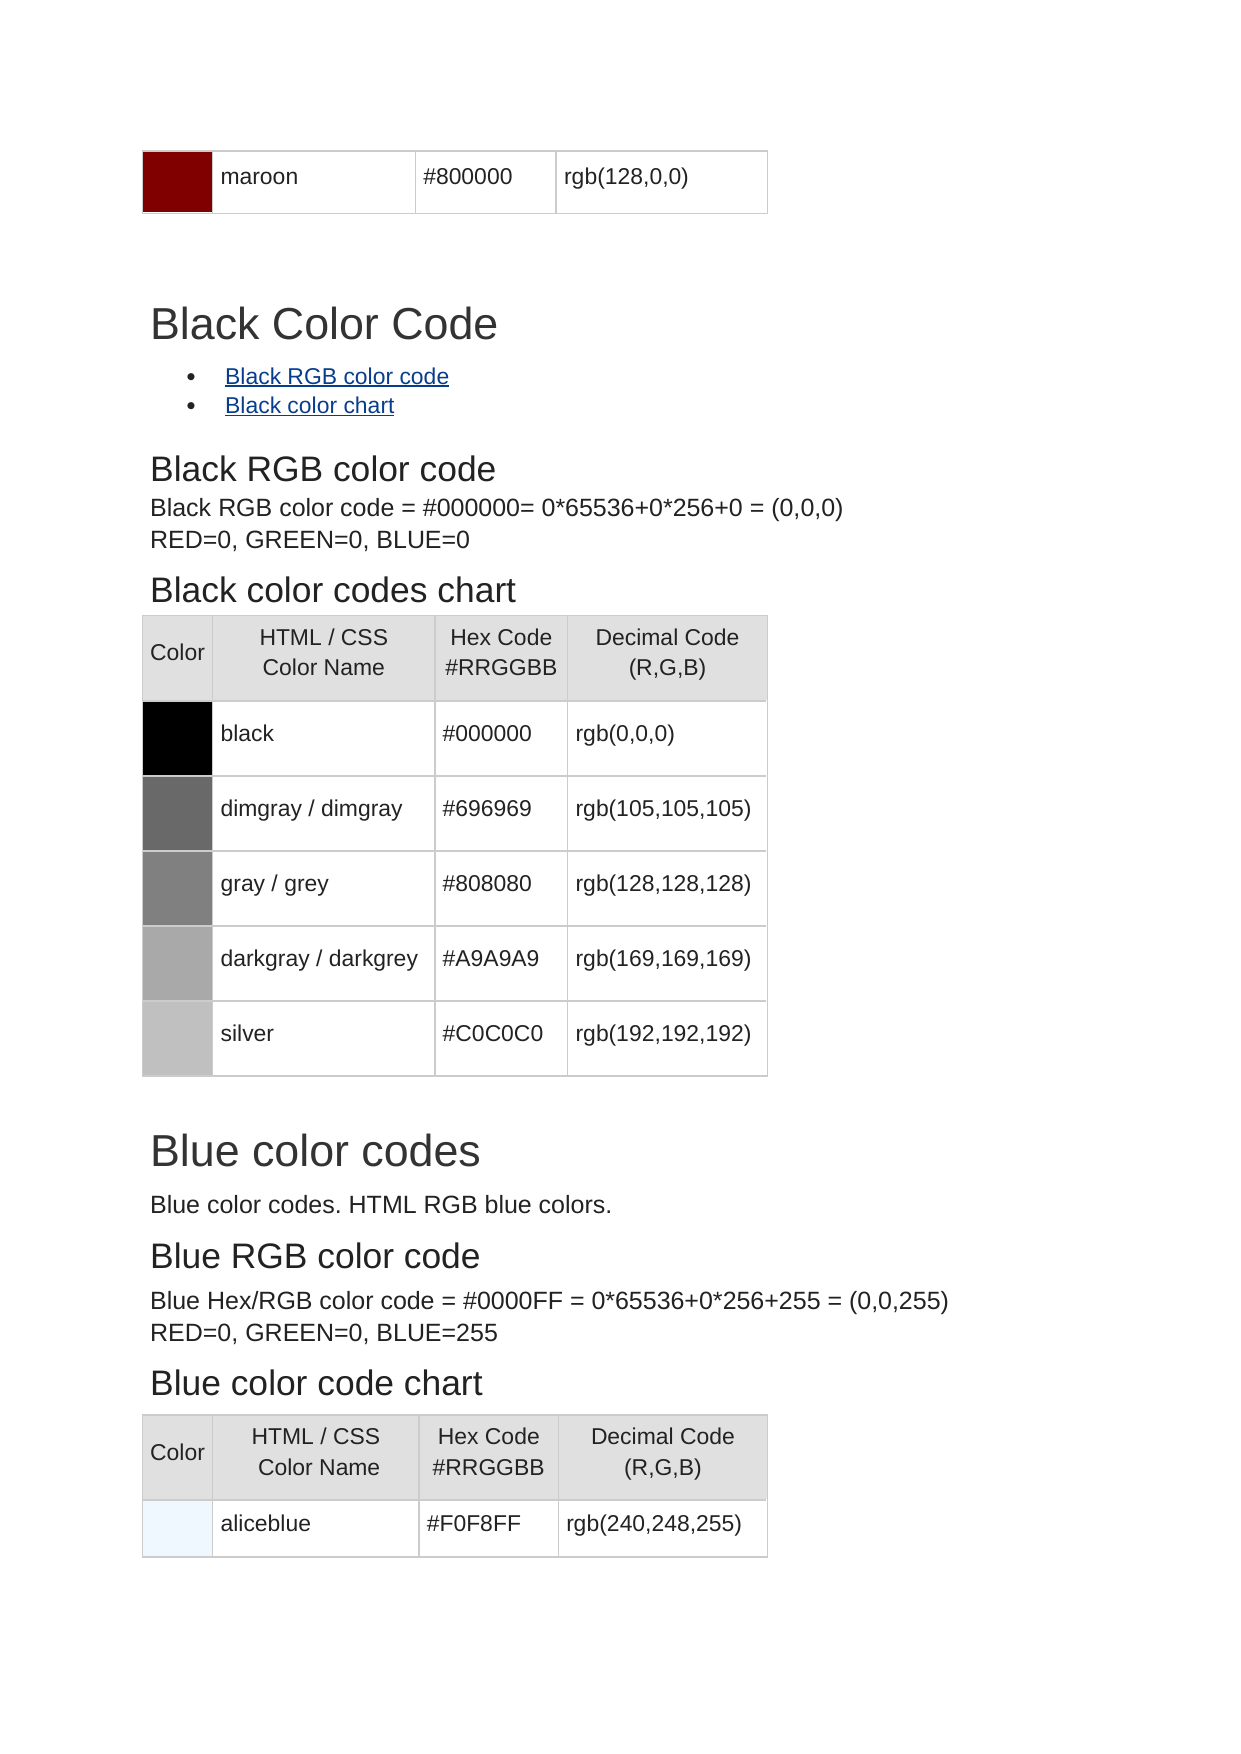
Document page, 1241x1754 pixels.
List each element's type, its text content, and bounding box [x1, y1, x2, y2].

table_cell #696969 [436, 777, 567, 850]
table_cell rgb(169,169,169) [568, 925, 767, 1000]
text RED=0, GREEN=0, BLUE=255 [150, 1318, 1090, 1347]
text Blue Hex/RGB color code = #0000FF = 0*65536+0*256+255 = (0,0,255) [150, 1286, 1090, 1315]
table_cell gray / grey [213, 852, 434, 925]
table_cell #808080 [436, 852, 567, 925]
table_cell #C0C0C0 [436, 1002, 567, 1075]
text Blue color codes. HTML RGB blue colors. [150, 1190, 1090, 1219]
subtitle Blue color codes [150, 1125, 1090, 1176]
table_cell [143, 927, 212, 1000]
subtitle Black color codes chart [150, 569, 1090, 610]
table_cell [143, 1501, 212, 1556]
text Black RGB color code = #000000= 0*65536+0*256+0 = (0,0,0) [150, 493, 1090, 522]
table_header HTML / CSS Color Name [213, 1416, 418, 1499]
table_cell rgb(128,128,128) [568, 850, 767, 925]
table_cell #A9A9A9 [436, 927, 567, 1000]
table_header Color [143, 1416, 212, 1499]
subtitle Black Color Code [150, 297, 1090, 349]
subtitle Blue color code chart [150, 1362, 1090, 1403]
table_header Hex Code #RRGGBB [420, 1416, 558, 1499]
table_cell rgb(192,192,192) [568, 1000, 767, 1075]
table_cell maroon [213, 152, 415, 212]
table_cell dimgray / dimgray [213, 777, 434, 850]
list Black RGB color code [187, 363, 1090, 389]
subtitle Black RGB color code [150, 448, 1090, 488]
table_header Decimal Code (R,G,B) [568, 616, 767, 700]
table_cell rgb(105,105,105) [568, 775, 767, 850]
table_cell #000000 [436, 702, 567, 775]
table_header Color [143, 616, 212, 700]
table_header HTML / CSS Color Name [213, 616, 434, 700]
table_cell rgb(128,0,0) [557, 152, 767, 212]
table_cell rgb(0,0,0) [568, 700, 767, 775]
table_header Hex Code #RRGGBB [436, 616, 567, 700]
list Black color chart [187, 392, 1090, 418]
table_cell [143, 777, 212, 850]
table_cell [143, 1002, 212, 1075]
table_header Decimal Code (R,G,B) [559, 1416, 767, 1499]
table_cell #F0F8FF [420, 1501, 558, 1556]
table_cell rgb(240,248,255) [559, 1499, 767, 1556]
table_cell #800000 [416, 152, 555, 212]
subtitle Blue RGB color code [150, 1235, 1090, 1276]
table_cell darkgray / darkgrey [213, 927, 434, 1000]
table_cell aliceblue [213, 1501, 418, 1556]
table_cell black [213, 702, 434, 775]
table_cell [143, 702, 212, 775]
text RED=0, GREEN=0, BLUE=0 [150, 525, 1090, 554]
table_cell silver [213, 1002, 434, 1075]
table_cell [143, 852, 212, 925]
table_cell [143, 152, 212, 212]
